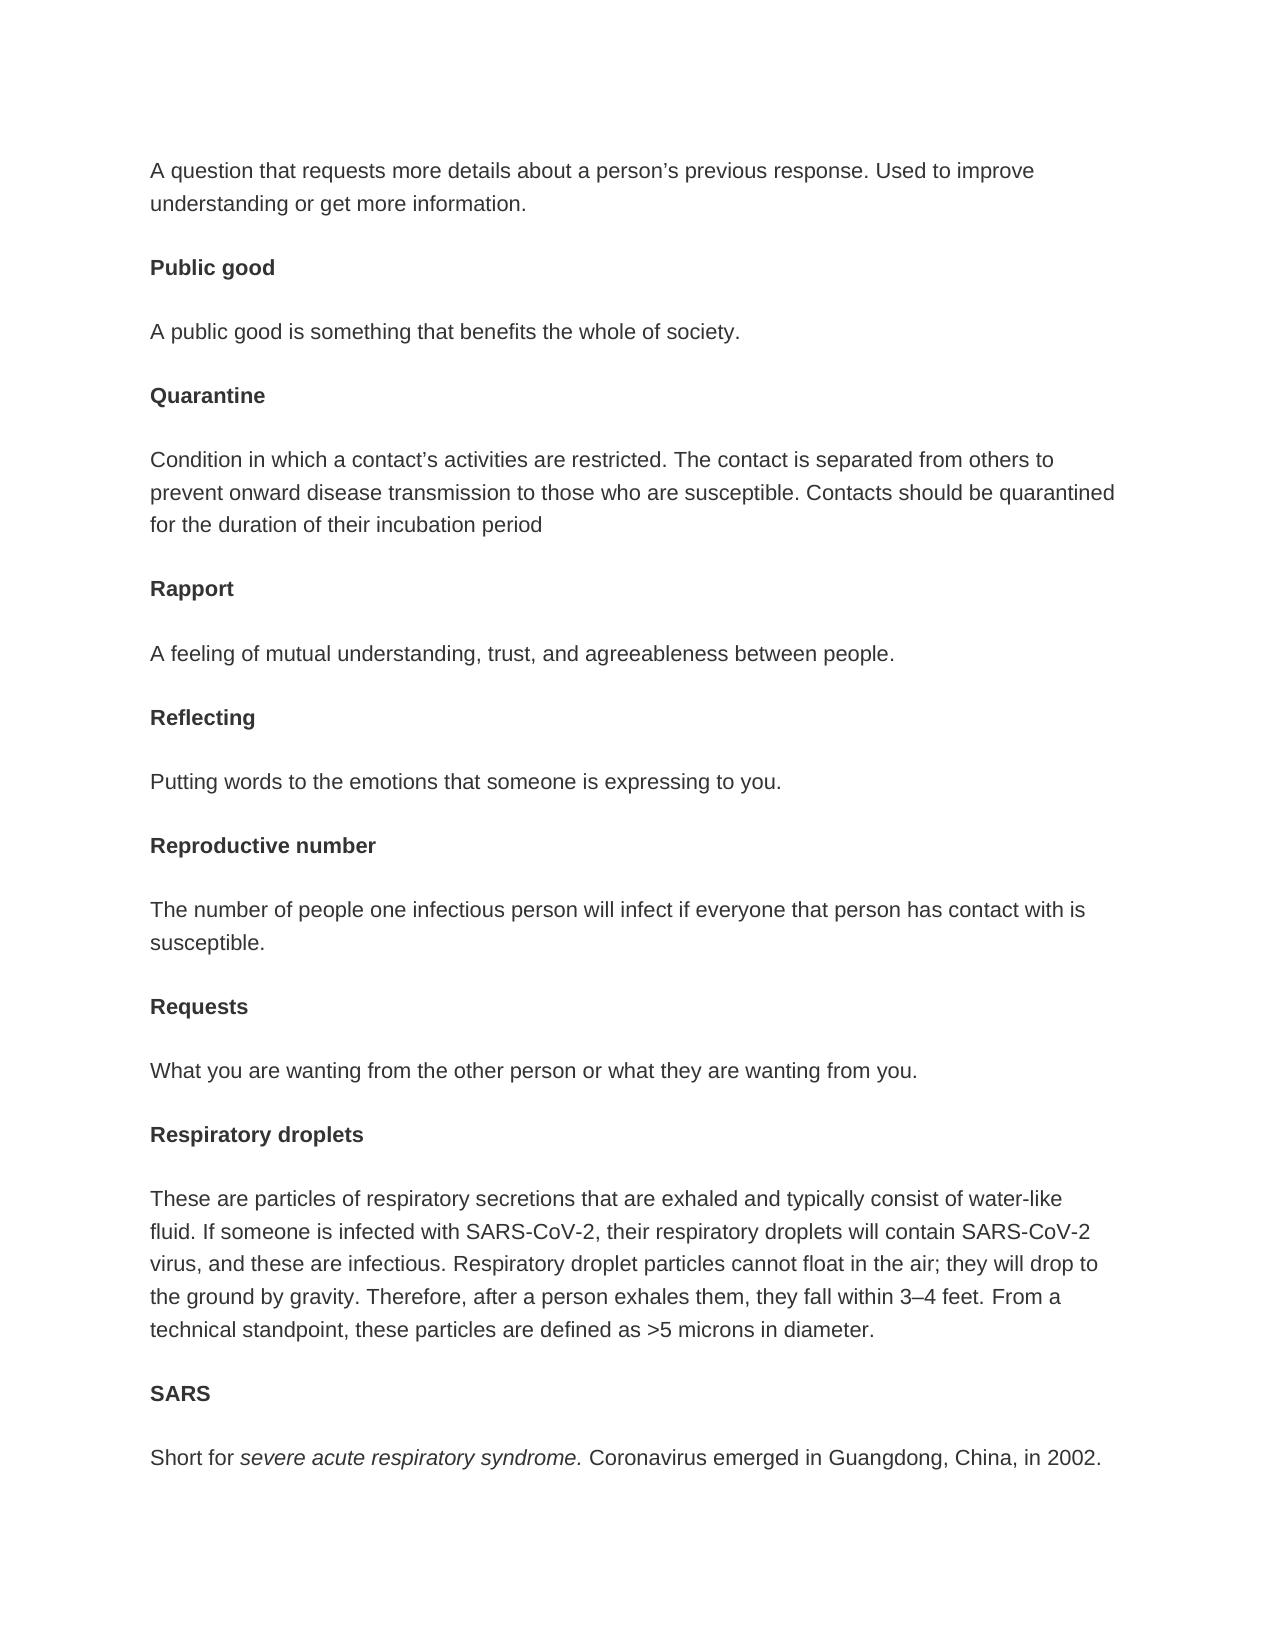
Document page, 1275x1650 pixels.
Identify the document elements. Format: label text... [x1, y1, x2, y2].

text These are particles of respiratory secretions that are exhaled and typically consist of water-like fluid. If someone is infected with SARS-CoV-2, their respiratory droplets will contain SARS-CoV-2 virus, and these are infectious. Respiratory droplet particles cannot float in the air; they will drop to the ground by gravity. Therefore, after a person exhales them, they fall within 3–4 feet. From a technical standpoint, these particles are defined as >5 microns in diameter. [150, 1178, 1125, 1342]
text Condition in which a contact’s activities are restricted. The contact is separated from others to prevent onward disease transmission to those who are susceptible. Contacts should be quarantined for the duration of their incubation period [150, 439, 1125, 537]
text Public good [150, 247, 1125, 280]
text Quarantine [150, 375, 1125, 408]
text Putting words to the emotions that someone is expressing to you. [150, 761, 1125, 794]
text Reflecting [150, 697, 1125, 730]
text A feeling of mutual understanding, trust, and agreeableness between people. [150, 633, 1125, 666]
text What you are wanting from the other person or what they are wanting from you. [150, 1050, 1125, 1083]
text A public good is something that benefits the whole of society. [150, 311, 1125, 344]
text A question that requests more details about a person’s previous response. Used to improve understanding or get more information. [150, 150, 1125, 216]
text SARS [150, 1373, 1125, 1406]
text Requests [150, 986, 1125, 1019]
text Rapport [150, 569, 1125, 602]
text Short for severe acute respiratory syndrome. Coronavirus emerged in Guangdong, China, in 2002. [150, 1437, 1125, 1470]
text Respiratory droplets [150, 1114, 1125, 1147]
text The number of people one infectious person will infect if everyone that person has contact with is susceptible. [150, 889, 1125, 955]
text Reproductive number [150, 825, 1125, 858]
